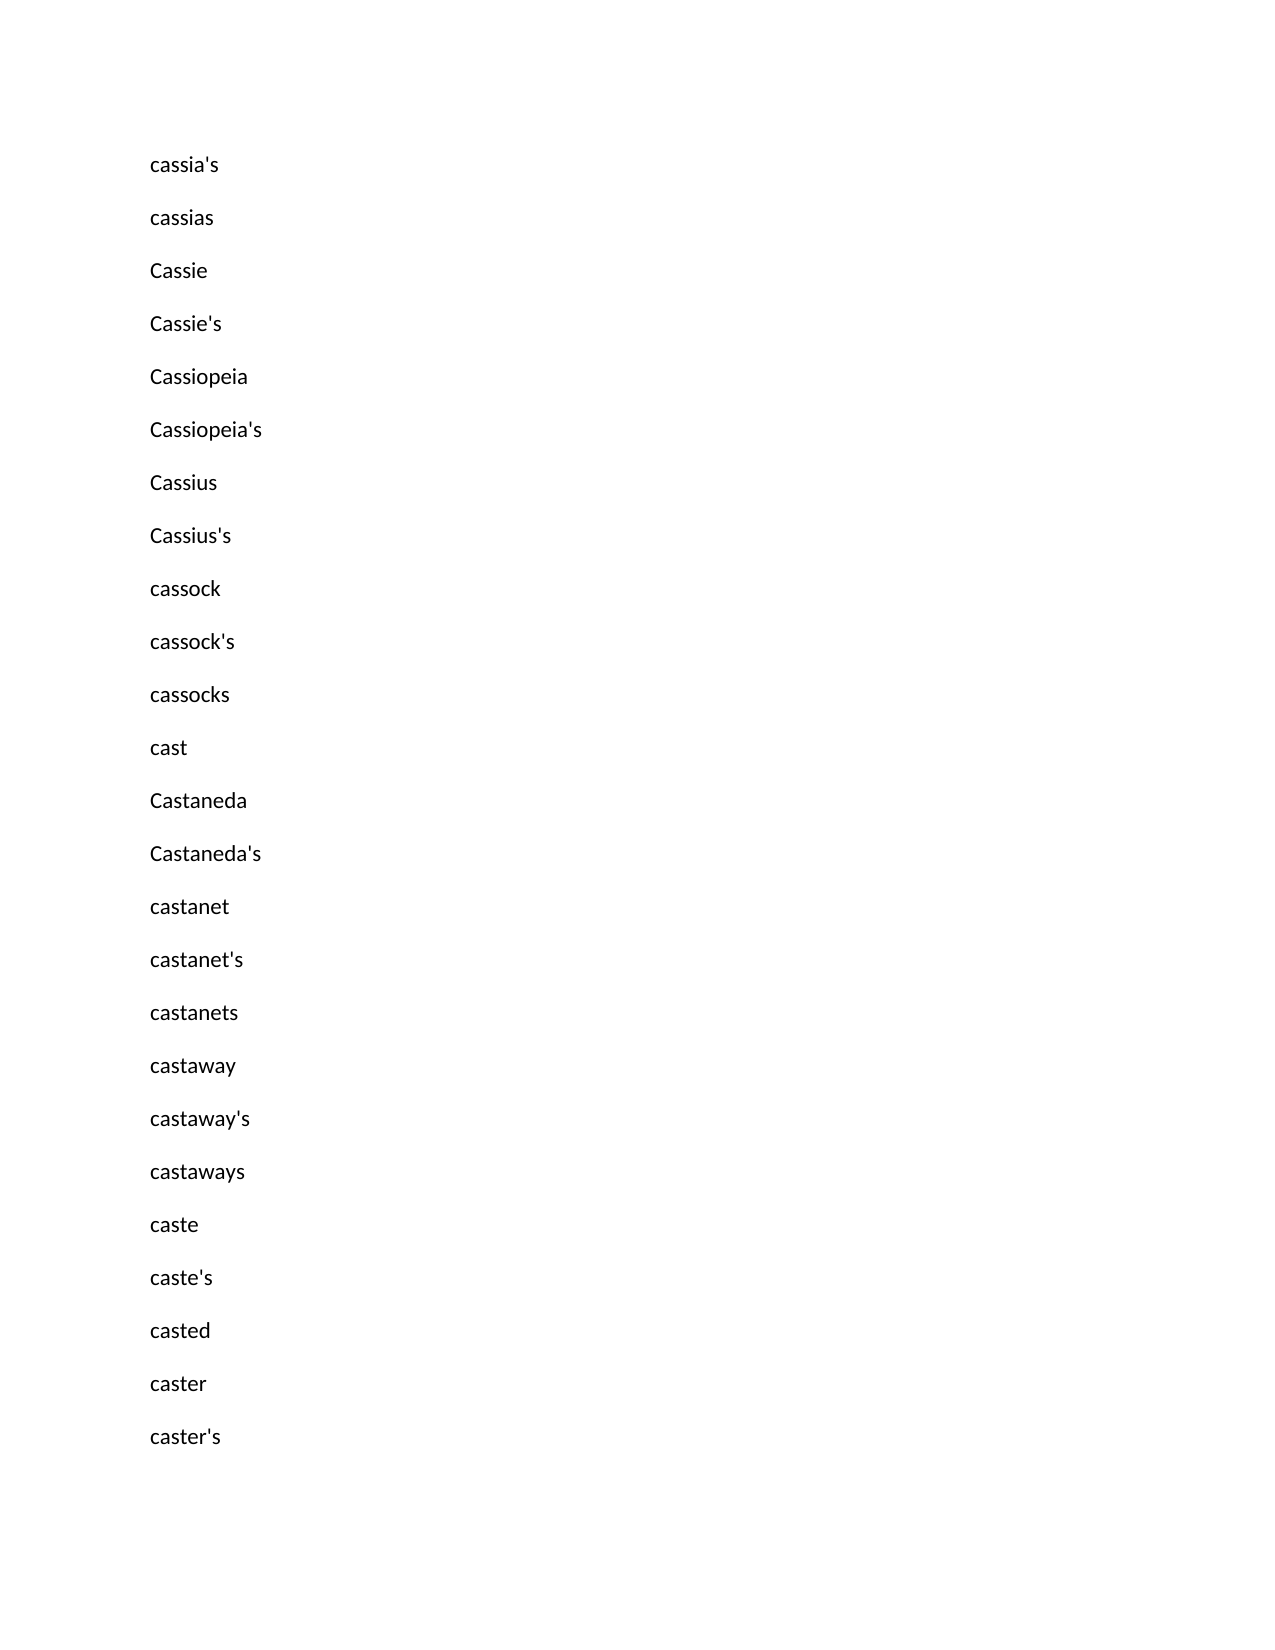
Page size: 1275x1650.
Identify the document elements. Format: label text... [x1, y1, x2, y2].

text cassia's [150, 150, 1125, 178]
text caster [150, 1369, 1125, 1397]
text Cassie's [150, 309, 1125, 337]
text cassock [150, 574, 1125, 602]
text caste [150, 1210, 1125, 1238]
text castanet's [150, 945, 1125, 973]
text Castaneda [150, 786, 1125, 814]
text Castaneda's [150, 839, 1125, 867]
text castaways [150, 1157, 1125, 1185]
text caste's [150, 1263, 1125, 1291]
text Cassius [150, 468, 1125, 496]
text cast [150, 733, 1125, 761]
text castanets [150, 998, 1125, 1026]
text Cassiopeia [150, 362, 1125, 390]
text Cassiopeia's [150, 415, 1125, 443]
text Cassie [150, 256, 1125, 284]
text Cassius's [150, 521, 1125, 549]
text cassocks [150, 680, 1125, 708]
text cassias [150, 203, 1125, 231]
text castanet [150, 892, 1125, 920]
text castaway's [150, 1104, 1125, 1132]
text castaway [150, 1051, 1125, 1079]
text cassock's [150, 627, 1125, 655]
text caster's [150, 1422, 1125, 1451]
text casted [150, 1316, 1125, 1344]
